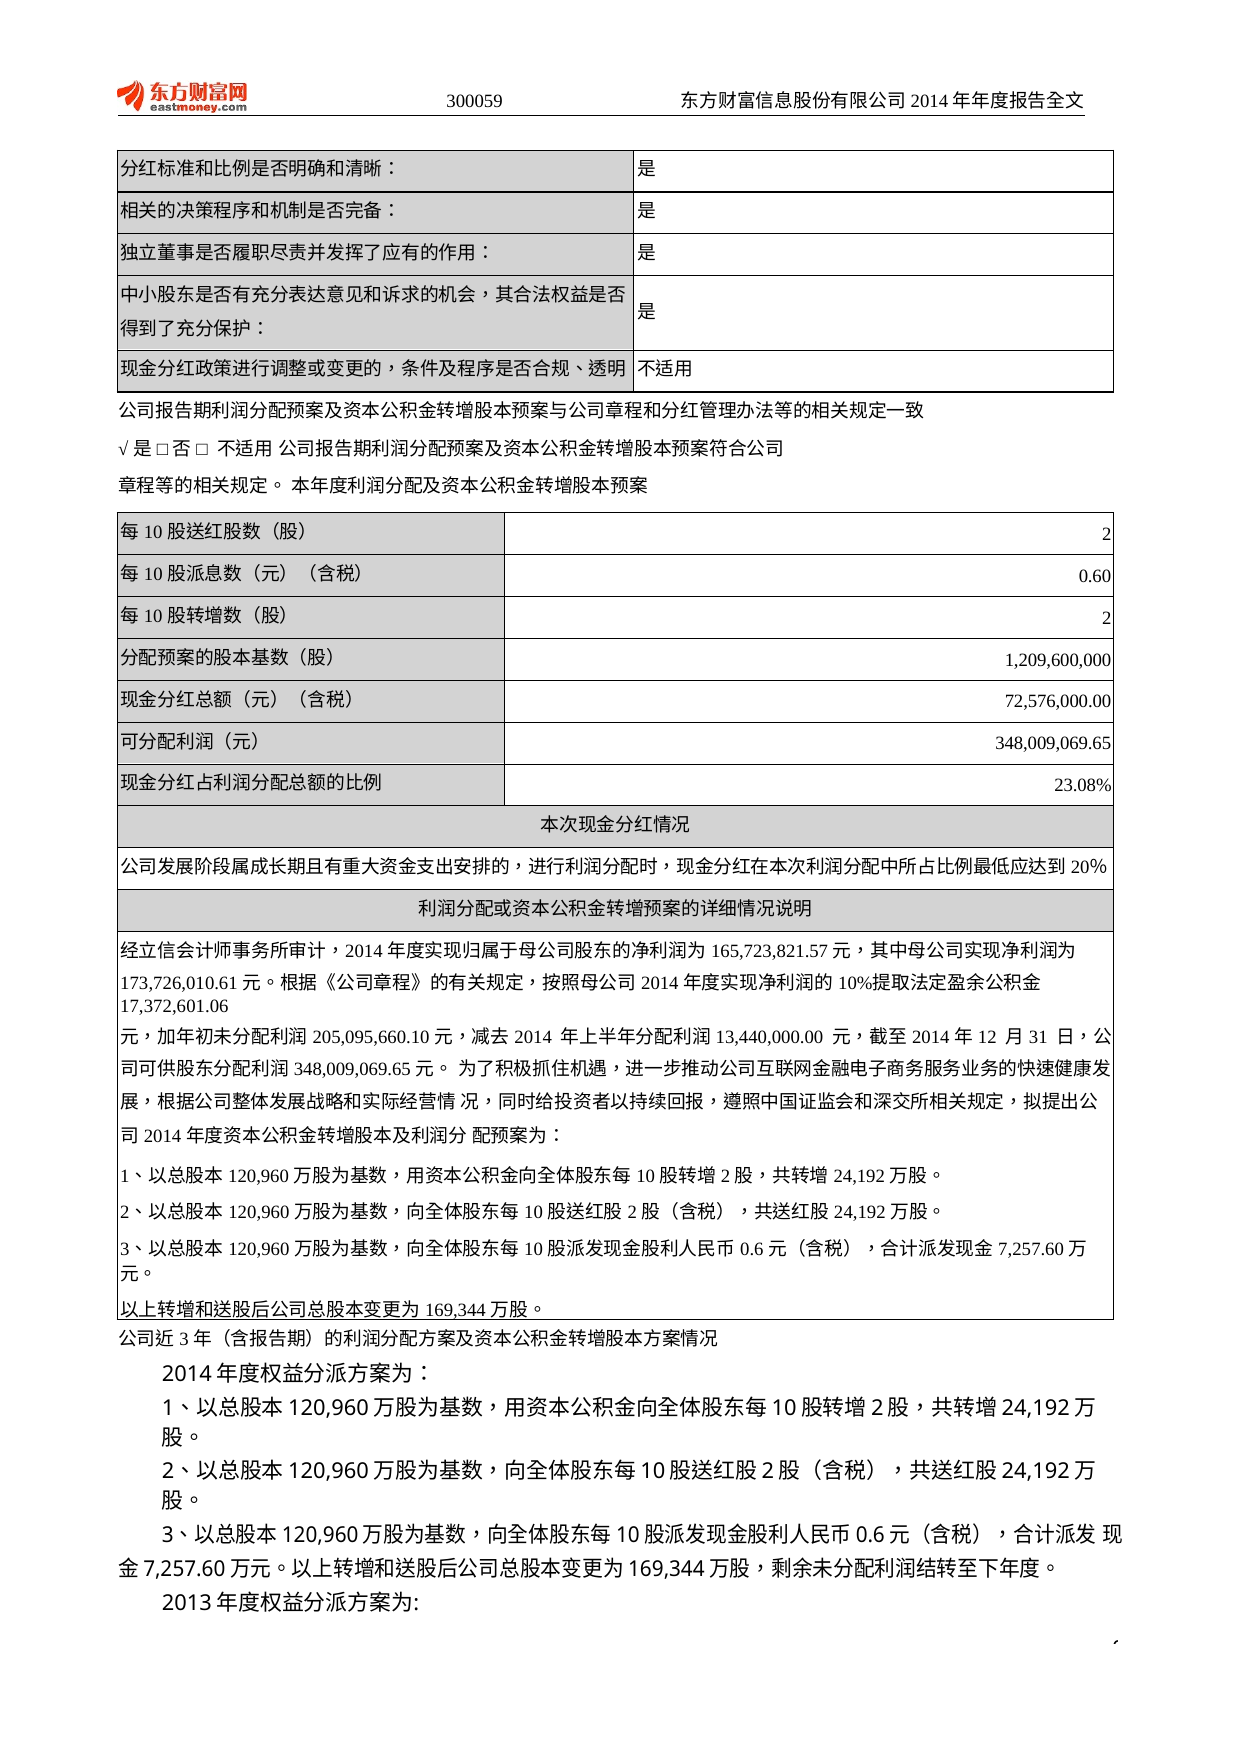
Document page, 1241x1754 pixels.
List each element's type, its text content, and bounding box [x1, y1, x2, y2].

table_cell 23.08% [505, 765, 1113, 805]
table_cell 72,576,000.00 [505, 681, 1113, 722]
table_cell 分配预案的股本基数（股） [118, 639, 504, 680]
table_cell 是 [634, 193, 1113, 233]
table_cell 中小股东是否有充分表达意见和诉求的机会，其合法权益是否 得到了充分保护： [118, 276, 633, 349]
table_cell 每 10 股转增数（股） [118, 597, 504, 638]
table_cell 每 10 股派息数（元）（含税） [118, 555, 504, 596]
text 1、以总股本120,960万股为基数，用资本公积金向全体股东每10股转增2股，共转增24,192万股。 [162, 1392, 1134, 1452]
table_cell 本次现金分红情况 [118, 806, 1113, 847]
table_cell 是 [634, 276, 1113, 349]
table_cell 是 [634, 234, 1113, 275]
table_cell 现金分红占利润分配总额的比例 [118, 765, 504, 805]
table_cell 独立董事是否履职尽责并发挥了应有的作用： [118, 234, 633, 275]
text 2、以总股本120,960万股为基数，向全体股东每10股送红股2股（含税），共送红股24,192万股。 [162, 1456, 1134, 1515]
table_cell 348,009,069.65 [505, 723, 1113, 763]
text 2013年度权益分派方案为: [162, 1587, 1134, 1617]
table_cell 现金分红总额（元）（含税） [118, 681, 504, 722]
text 公司近 3 年（含报告期）的利润分配方案及资本公积金转增股本方案情况 [118, 1325, 1134, 1350]
table_cell 利润分配或资本公积金转增预案的详细情况说明 [118, 890, 1113, 931]
table_cell 2 [505, 597, 1113, 638]
table_cell 0.60 [505, 555, 1113, 596]
picture [117, 80, 247, 113]
table_cell 不适用 [634, 351, 1113, 391]
table_header 2 [505, 513, 1113, 554]
table_cell 1,209,600,000 [505, 639, 1113, 680]
table_cell 现金分红政策进行调整或变更的，条件及程序是否合规、透明 [118, 351, 633, 391]
text 公司报告期利润分配预案及资本公积金转增股本预案与公司章程和分红管理办法等的相关规定一致 [118, 398, 1134, 423]
table_header 是 [634, 151, 1113, 191]
text 3、以总股本120,960万股为基数，向全体股东每10股派发现金股利人民币0.6元（含税），合计派发 现金7,257.60万元。以上转增和送股后公司总股本变更为169,344万股，剩余未分配利润结转至下年度。 [118, 1519, 1134, 1582]
table_cell 相关的决策程序和机制是否完备： [118, 193, 633, 233]
table_cell 可分配利润（元） [118, 723, 504, 763]
table_cell 经立信会计师事务所审计，2014 年度实现归属于母公司股东的净利润为 165,723,821.57 元，其中母公司实现净利润为 173,726,010.61 元。根据《公司章程》的有关规定，按照母公司 2014 年度实现净利润的 10%提取法定盈余公积金 17,372,601.06 元，加年初未分配利润 205,095,660.10 元，减去 2014 年上半年分配利润 13,440,000.00 元，截至 2014 年 12 月 31 日，公 司可供股东分配利润 348,009,069.65 元。 为了积极抓住机遇，进一步推动公司互联网金融电子商务服务业务的快速健康发展，根据公司整体发展战略和实际经营情 况，同时给投资者以持续回报，遵照中国证监会和深交所相关规定，拟提出公司 2014 年度资本公积金转增股本及利润分 配预案为： 1、以总股本 120,960 万股为基数，用资本公积金向全体股东每 10 股转增 2 股，共转增 24,192 万股。 2、以总股本 120,960 万股为基数，向全体股东每 10 股送红股 2 股（含税），共送红股 24,192 万股。 3、以总股本 120,960 万股为基数，向全体股东每 10 股派发现金股利人民币 0.6 元（含税），合计派发现金 7,257.60 万元。 以上转增和送股后公司总股本变更为 169,344 万股。 [118, 932, 1113, 1319]
table_cell 公司发展阶段属成长期且有重大资金支出安排的，进行利润分配时，现金分红在本次利润分配中所占比例最低应达到 20％ [118, 848, 1113, 889]
text √ 是 □ 否 □ 不适用 公司报告期利润分配预案及资本公积金转增股本预案符合公司章程等的相关规定。 本年度利润分配及资本公积金转增股本预案 [118, 435, 795, 498]
table_header 每 10 股送红股数（股） [118, 513, 504, 554]
text 2014年度权益分派方案为： [162, 1358, 1134, 1388]
table_header 分红标准和比例是否明确和清晰： [118, 151, 633, 191]
